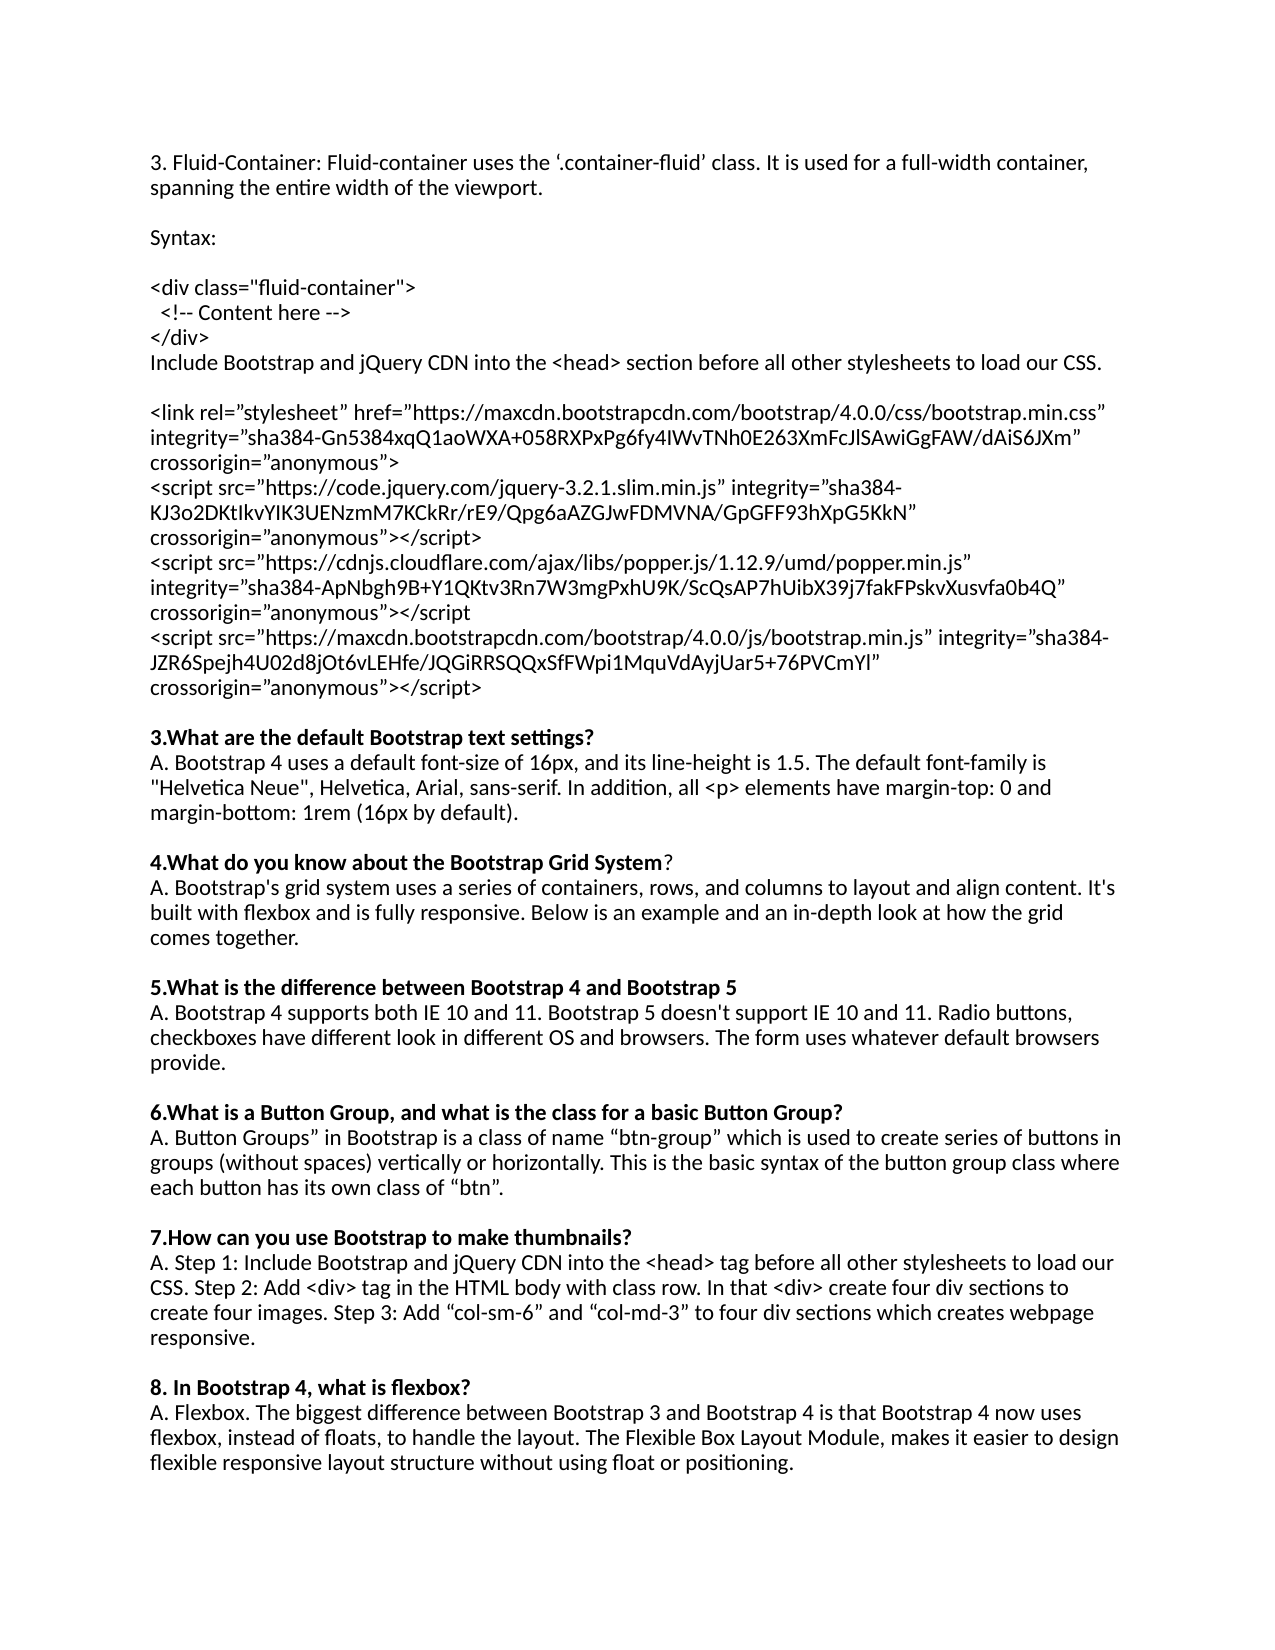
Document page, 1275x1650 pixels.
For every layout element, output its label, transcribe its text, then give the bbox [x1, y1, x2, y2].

text <link rel=”stylesheet” href=”https://maxcdn.bootstrapcdn.com/bootstrap/4.0.0/css/bootstrap.min.css” integrity=”sha384-Gn5384xqQ1aoWXA+058RXPxPg6fy4IWvTNh0E263XmFcJlSAwiGgFAW/dAiS6JXm” crossorigin=”anonymous”> [150, 400, 1125, 475]
text </div> [150, 325, 1125, 350]
text A. Bootstrap 4 uses a default font-size of 16px, and its line-height is 1.5. The default font-family is "Helvetica Neue", Helvetica, Arial, sans-serif. In addition, all <p> elements have margin-top: 0 and margin-bottom: 1rem (16px by default). [150, 750, 1125, 825]
text 6.What is a Button Group, and what is the class for a basic Button Group? [150, 1100, 1125, 1125]
text 3. Fluid-Container: Fluid-container uses the ‘.container-fluid’ class. It is used for a full-width container, spanning the entire width of the viewport. [150, 150, 1125, 200]
text A. Step 1: Include Bootstrap and jQuery CDN into the <head> tag before all other stylesheets to load our CSS. Step 2: Add <div> tag in the HTML body with class row. In that <div> create four div sections to create four images. Step 3: Add “col-sm-6” and “col-md-3” to four div sections which creates webpage responsive. [150, 1250, 1125, 1350]
text Syntax: [150, 225, 1125, 250]
text 7.How can you use Bootstrap to make thumbnails? [150, 1225, 1125, 1250]
text <script src=”https://maxcdn.bootstrapcdn.com/bootstrap/4.0.0/js/bootstrap.min.js” integrity=”sha384-JZR6Spejh4U02d8jOt6vLEHfe/JQGiRRSQQxSfFWpi1MquVdAyjUar5+76PVCmYl” crossorigin=”anonymous”></script> [150, 625, 1125, 700]
text <!-- Content here --> [150, 300, 1125, 325]
text A. Bootstrap's grid system uses a series of containers, rows, and columns to layout and align content. It's built with flexbox and is fully responsive. Below is an example and an in-depth look at how the grid comes together. [150, 875, 1125, 950]
text <script src=”https://cdnjs.cloudflare.com/ajax/libs/popper.js/1.12.9/umd/popper.min.js” integrity=”sha384-ApNbgh9B+Y1QKtv3Rn7W3mgPxhU9K/ScQsAP7hUibX39j7fakFPskvXusvfa0b4Q” crossorigin=”anonymous”></script [150, 550, 1125, 625]
text A. Bootstrap 4 supports both IE 10 and 11. Bootstrap 5 doesn't support IE 10 and 11. Radio buttons, checkboxes have different look in different OS and browsers. The form uses whatever default browsers provide. [150, 1000, 1125, 1075]
text A. Flexbox. The biggest difference between Bootstrap 3 and Bootstrap 4 is that Bootstrap 4 now uses flexbox, instead of floats, to handle the layout. The Flexible Box Layout Module, makes it easier to design flexible responsive layout structure without using float or positioning. [150, 1400, 1125, 1475]
text 8. In Bootstrap 4, what is flexbox? [150, 1375, 1125, 1400]
text A. Button Groups” in Bootstrap is a class of name “btn-group” which is used to create series of buttons in groups (without spaces) vertically or horizontally. This is the basic syntax of the button group class where each button has its own class of “btn”. [150, 1125, 1125, 1200]
text Include Bootstrap and jQuery CDN into the <head> section before all other stylesheets to load our CSS. [150, 350, 1125, 375]
text 3.What are the default Bootstrap text settings? [150, 725, 1125, 750]
text <div class="fluid-container"> [150, 275, 1125, 300]
text 5.What is the difference between Bootstrap 4 and Bootstrap 5 [150, 975, 1125, 1000]
text <script src=”https://code.jquery.com/jquery-3.2.1.slim.min.js” integrity=”sha384-KJ3o2DKtIkvYIK3UENzmM7KCkRr/rE9/Qpg6aAZGJwFDMVNA/GpGFF93hXpG5KkN” crossorigin=”anonymous”></script> [150, 475, 1125, 550]
text 4.What do you know about the Bootstrap Grid System? [150, 850, 1125, 875]
